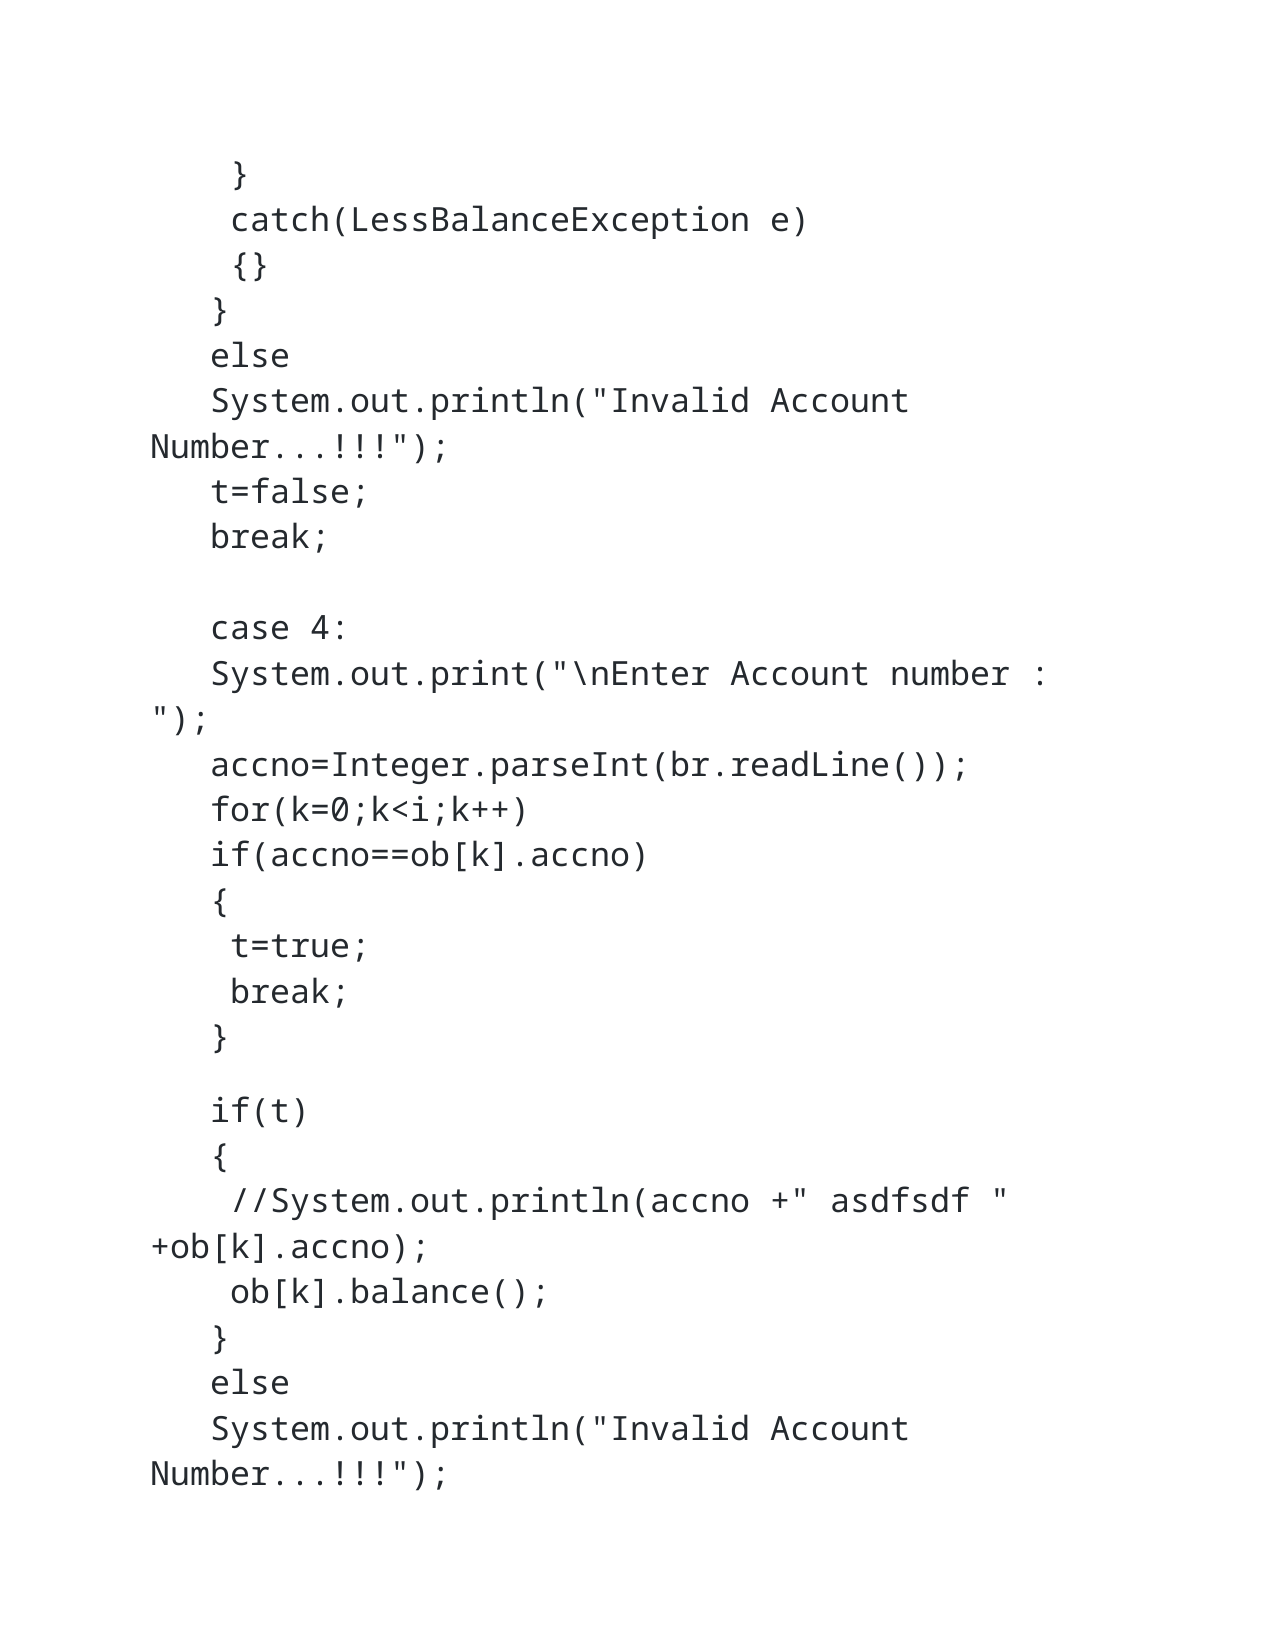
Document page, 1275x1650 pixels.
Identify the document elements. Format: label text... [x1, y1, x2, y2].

text break; [150, 513, 1125, 559]
text else [150, 1359, 1125, 1404]
text { [150, 1132, 1125, 1177]
text else [150, 332, 1125, 377]
text } [150, 1013, 1125, 1058]
text System.out.print("\nEnter Account number : "); [150, 649, 1125, 740]
text break; [150, 967, 1125, 1013]
text System.out.println("Invalid Account Number...!!!"); [150, 377, 1125, 468]
text } [150, 1313, 1125, 1359]
text if(accno==ob[k].accno) [150, 831, 1125, 877]
text } [150, 150, 1125, 195]
text {} [150, 241, 1125, 286]
text catch(LessBalanceException e) [150, 195, 1125, 241]
text //System.out.println(accno +" asdfsdf " +ob[k].accno); [150, 1177, 1125, 1268]
text } [150, 286, 1125, 332]
text t=false; [150, 468, 1125, 513]
text ob[k].balance(); [150, 1268, 1125, 1313]
text { [150, 877, 1125, 922]
text case 4: [150, 604, 1125, 649]
text System.out.println("Invalid Account Number...!!!"); [150, 1404, 1125, 1495]
text for(k=0;k<i;k++) [150, 786, 1125, 831]
text accno=Integer.parseInt(br.readLine()); [150, 740, 1125, 786]
text t=true; [150, 922, 1125, 967]
text if(t) [150, 1086, 1125, 1132]
